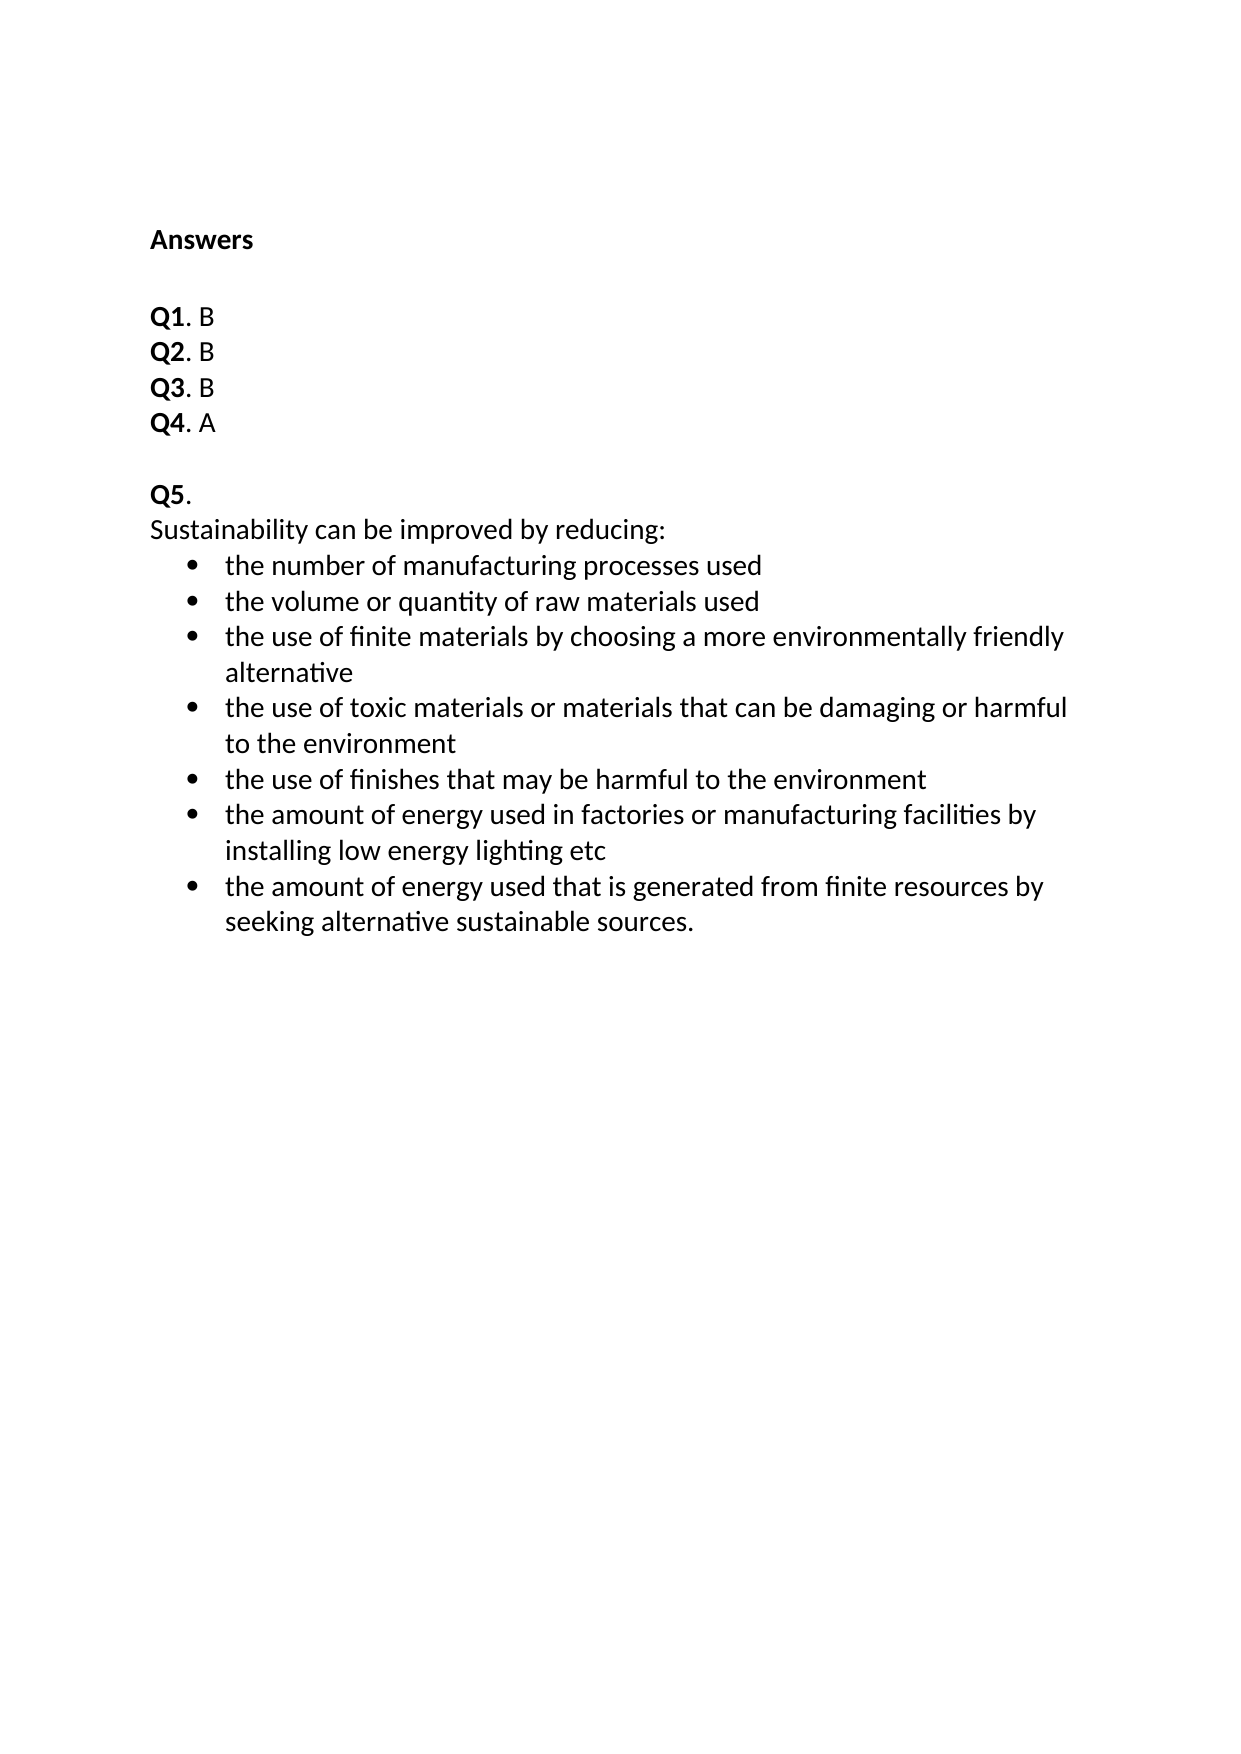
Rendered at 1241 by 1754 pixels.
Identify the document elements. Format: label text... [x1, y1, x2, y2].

text Q5. [150, 476, 1090, 511]
text Answers [150, 221, 1090, 257]
text Q2. B [150, 333, 1090, 369]
list the amount of energy used that is generated from finite resources by seeking alternative sustainable sources. [187, 868, 1090, 939]
list the number of manufacturing processes used [187, 547, 1090, 583]
list the amount of energy used in factories or manufacturing facilities by installing low energy lighting etc [187, 796, 1090, 868]
text Q4. A [150, 404, 1090, 440]
list the use of finite materials by choosing a more environmentally friendly alternative [187, 618, 1090, 689]
list the volume or quantity of raw materials used [187, 583, 1090, 618]
text Sustainability can be improved by reducing: [150, 511, 1090, 547]
list the use of finishes that may be harmful to the environment [187, 761, 1090, 796]
text Q1. B [150, 298, 1090, 333]
list the use of toxic materials or materials that can be damaging or harmful to the environment [187, 689, 1090, 761]
text Q3. B [150, 369, 1090, 404]
